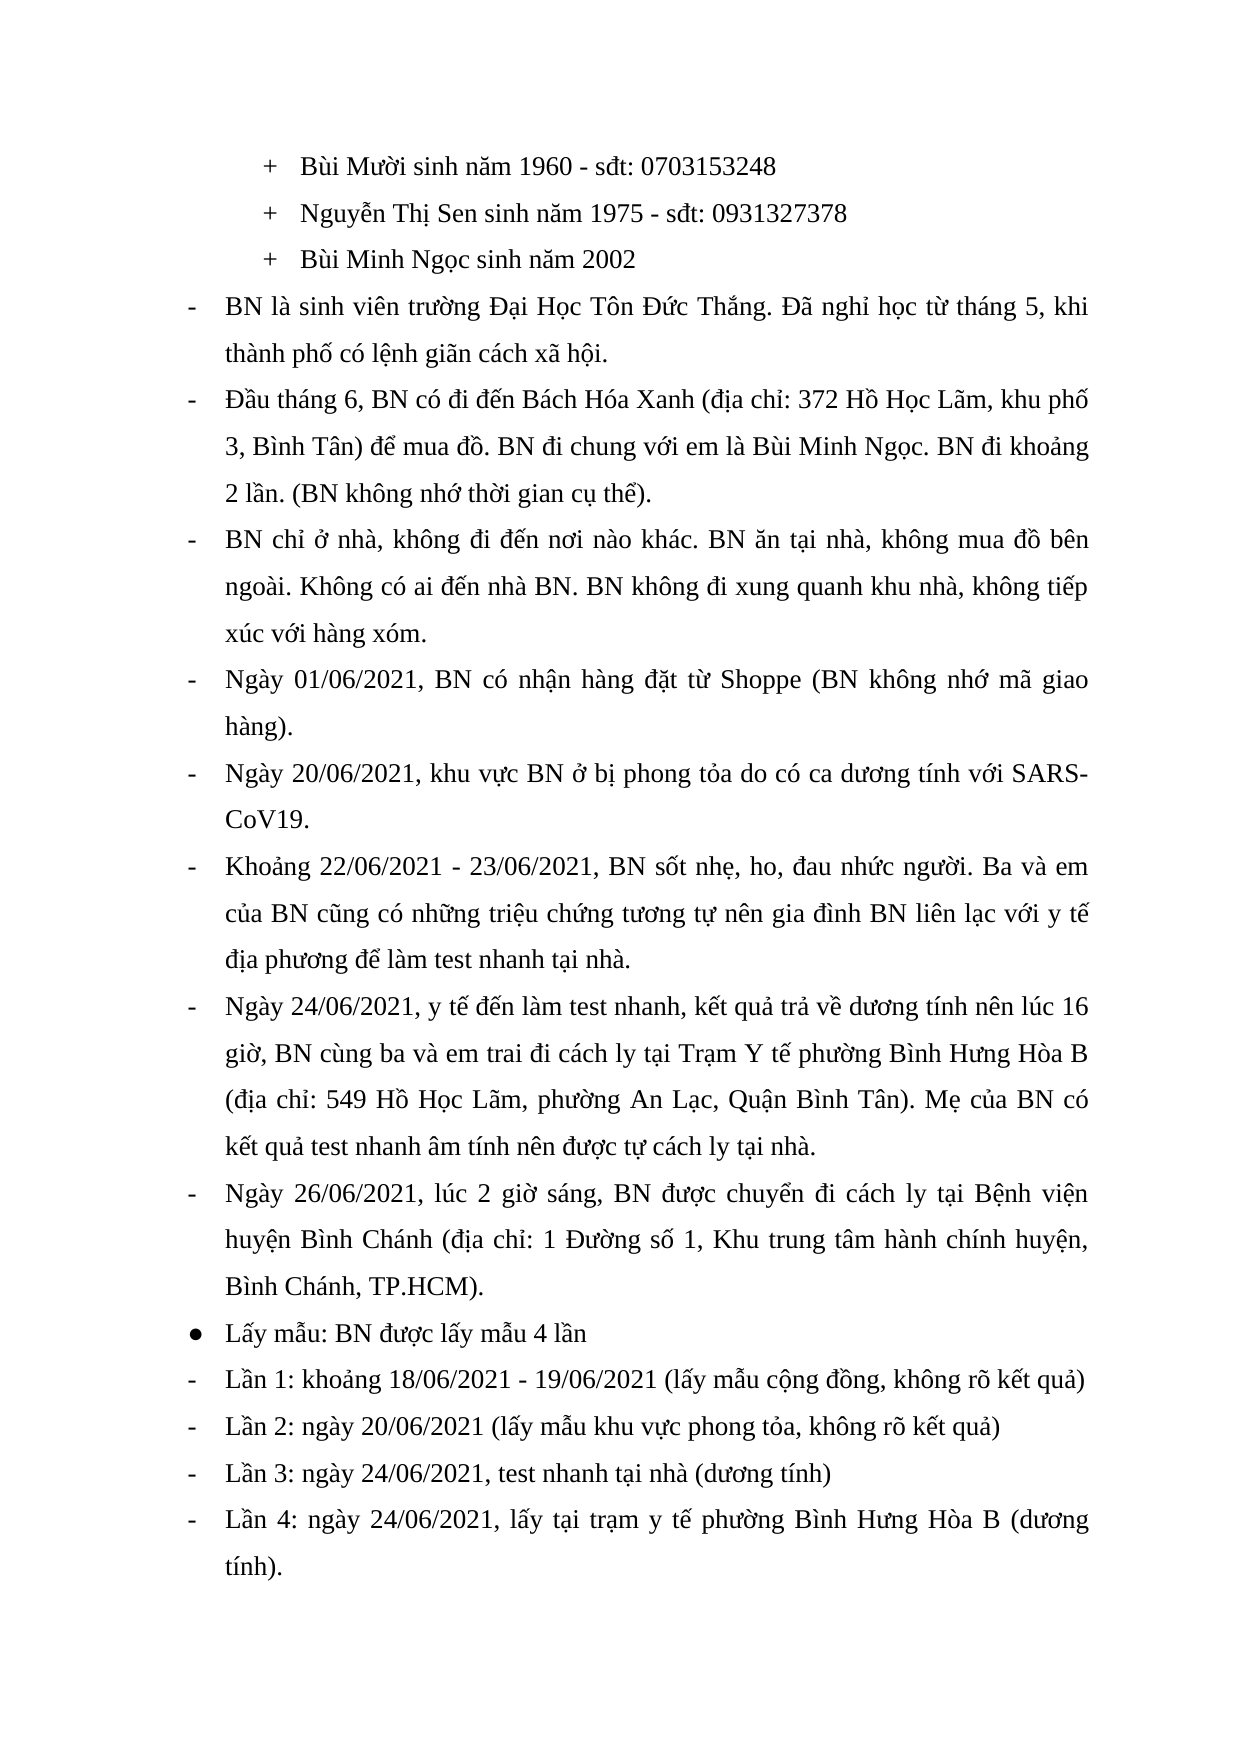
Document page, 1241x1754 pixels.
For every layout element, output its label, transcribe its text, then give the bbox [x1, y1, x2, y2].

list Lần 2: ngày 20/06/2021 (lấy mẫu khu vực phong tỏa, không rõ kết quả) [187, 1410, 1090, 1441]
list Bùi Minh Ngọc sinh năm 2002 [262, 243, 1090, 274]
list BN là sinh viên trường Đại Học Tôn Đức Thắng. Đã nghỉ học từ tháng 5, khi thành phố có lệnh giãn cách xã hội. [187, 290, 1090, 368]
list Ngày 24/06/2021, y tế đến làm test nhanh, kết quả trả về dương tính nên lúc 16 giờ, BN cùng ba và em trai đi cách ly tại Trạm Y tế phường Bình Hưng Hòa B (địa chỉ: 549 Hồ Học Lãm, phường An Lạc, Quận Bình Tân). Mẹ của BN có kết quả test nhanh âm tính nên được tự cách ly tại nhà. [187, 990, 1090, 1161]
list Nguyễn Thị Sen sinh năm 1975 - sđt: 0931327378 [262, 197, 1090, 228]
list Ngày 26/06/2021, lúc 2 giờ sáng, BN được chuyển đi cách ly tại Bệnh viện huyện Bình Chánh (địa chỉ: 1 Đường số 1, Khu trung tâm hành chính huyện, Bình Chánh, TP.HCM). [187, 1177, 1090, 1301]
list Ngày 20/06/2021, khu vực BN ở bị phong tỏa do có ca dương tính với SARS-CoV19. [187, 757, 1090, 834]
list Khoảng 22/06/2021 - 23/06/2021, BN sốt nhẹ, ho, đau nhức người. Ba và em của BN cũng có những triệu chứng tương tự nên gia đình BN liên lạc với y tế địa phương để làm test nhanh tại nhà. [187, 850, 1090, 974]
list BN chỉ ở nhà, không đi đến nơi nào khác. BN ăn tại nhà, không mua đồ bên ngoài. Không có ai đến nhà BN. BN không đi xung quanh khu nhà, không tiếp xúc với hàng xóm. [187, 523, 1090, 648]
list Đầu tháng 6, BN có đi đến Bách Hóa Xanh (địa chỉ: 372 Hồ Học Lãm, khu phố 3, Bình Tân) để mua đồ. BN đi chung với em là Bùi Minh Ngọc. BN đi khoảng 2 lần. (BN không nhớ thời gian cụ thể). [187, 383, 1090, 508]
list Lần 4: ngày 24/06/2021, lấy tại trạm y tế phường Bình Hưng Hòa B (dương tính). [187, 1503, 1090, 1581]
list Bùi Mười sinh năm 1960 - sđt: 0703153248 [262, 150, 1090, 181]
list Lần 1: khoảng 18/06/2021 - 19/06/2021 (lấy mẫu cộng đồng, không rõ kết quả) [187, 1363, 1090, 1394]
list Ngày 01/06/2021, BN có nhận hàng đặt từ Shoppe (BN không nhớ mã giao hàng). [187, 663, 1090, 741]
list Lần 3: ngày 24/06/2021, test nhanh tại nhà (dương tính) [187, 1457, 1090, 1488]
list Lấy mẫu: BN được lấy mẫu 4 lần [187, 1317, 1090, 1348]
